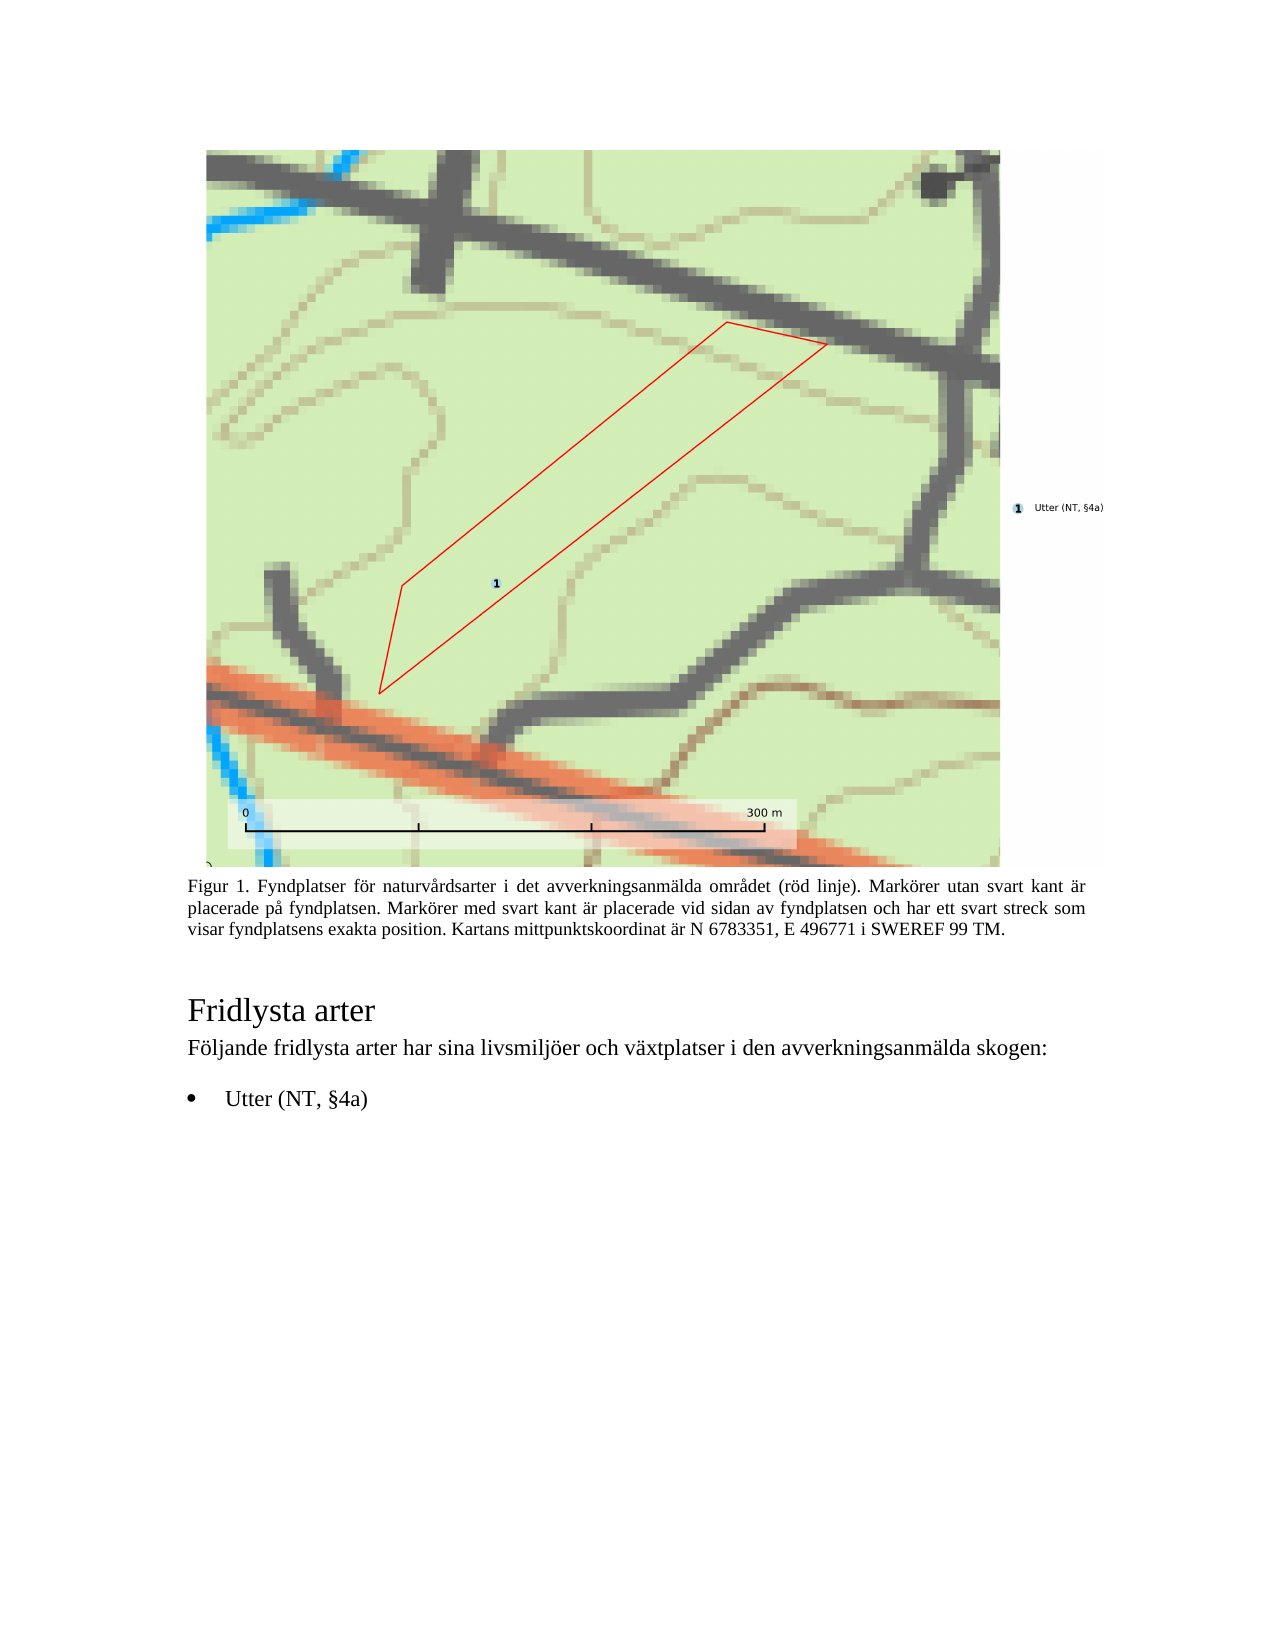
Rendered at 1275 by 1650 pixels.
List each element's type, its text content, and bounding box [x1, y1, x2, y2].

subtitle Fridlysta arter [187, 990, 1087, 1028]
list Utter (NT, §4a) [187, 1085, 1087, 1111]
picture [206, 150, 1107, 867]
text Följande fridlysta arter har sina livsmiljöer och växtplatser i den avverkningsanmälda skogen: [187, 1034, 1087, 1060]
text Figur 1. Fyndplatser för naturvårdsarter i det avverkningsanmälda området (röd linje). Markörer utan svart kant är placerade på fyndplatsen. Markörer med svart kant är placerade vid sidan av fyndplatsen och har ett svart streck som visar fyndplatsens exakta position. Kartans mittpunktskoordinat är N 6783351, E 496771 i SWEREF 99 TM. [187, 875, 1087, 940]
